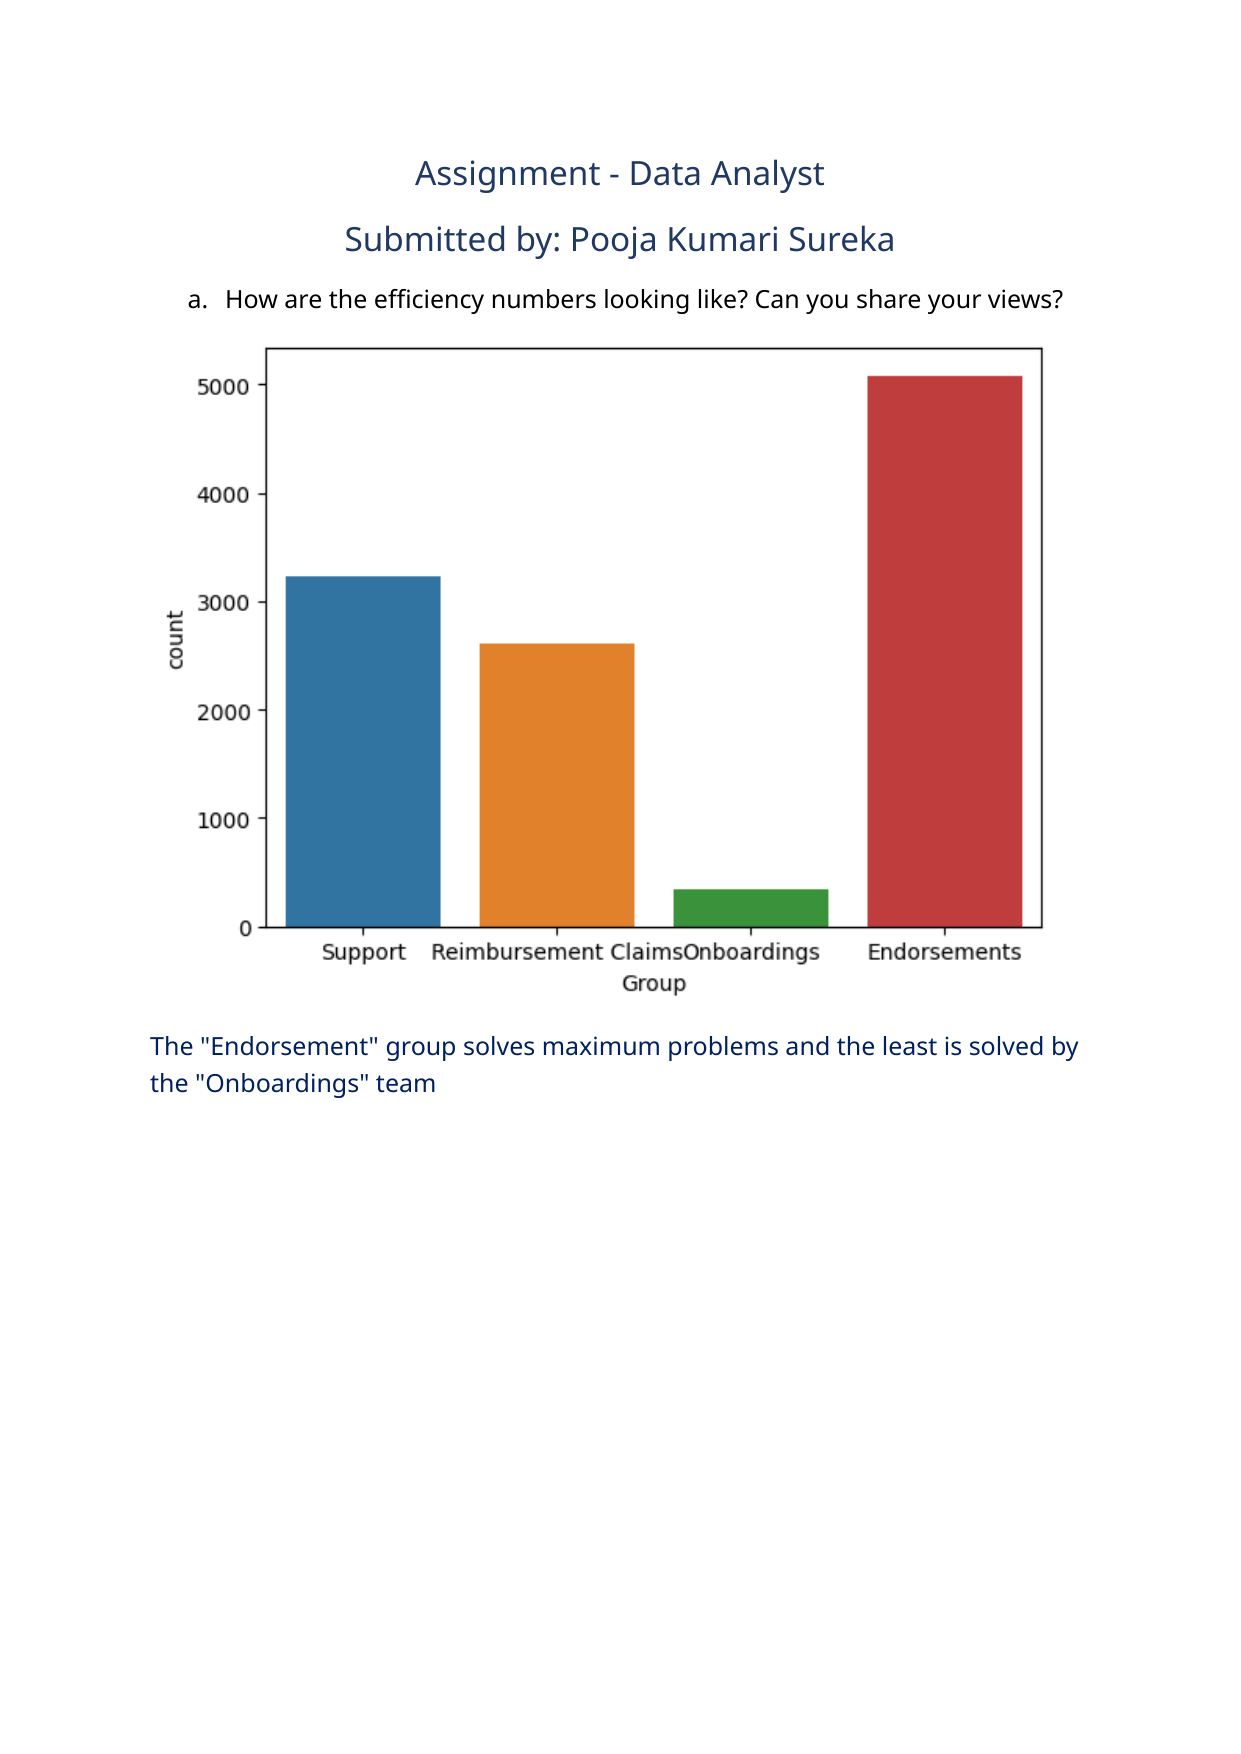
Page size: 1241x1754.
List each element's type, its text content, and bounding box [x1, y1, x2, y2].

text Submitted by: Pooja Kumari Sureka [150, 216, 1090, 261]
list How are the efficiency numbers looking like? Can you share your views? [187, 281, 1090, 315]
text The "Endorsement" group solves maximum problems and the least is solved by the "Onboardings" team [150, 1028, 1090, 1099]
text Assignment - Data Analyst [150, 150, 1090, 195]
picture [150, 334, 1057, 1010]
